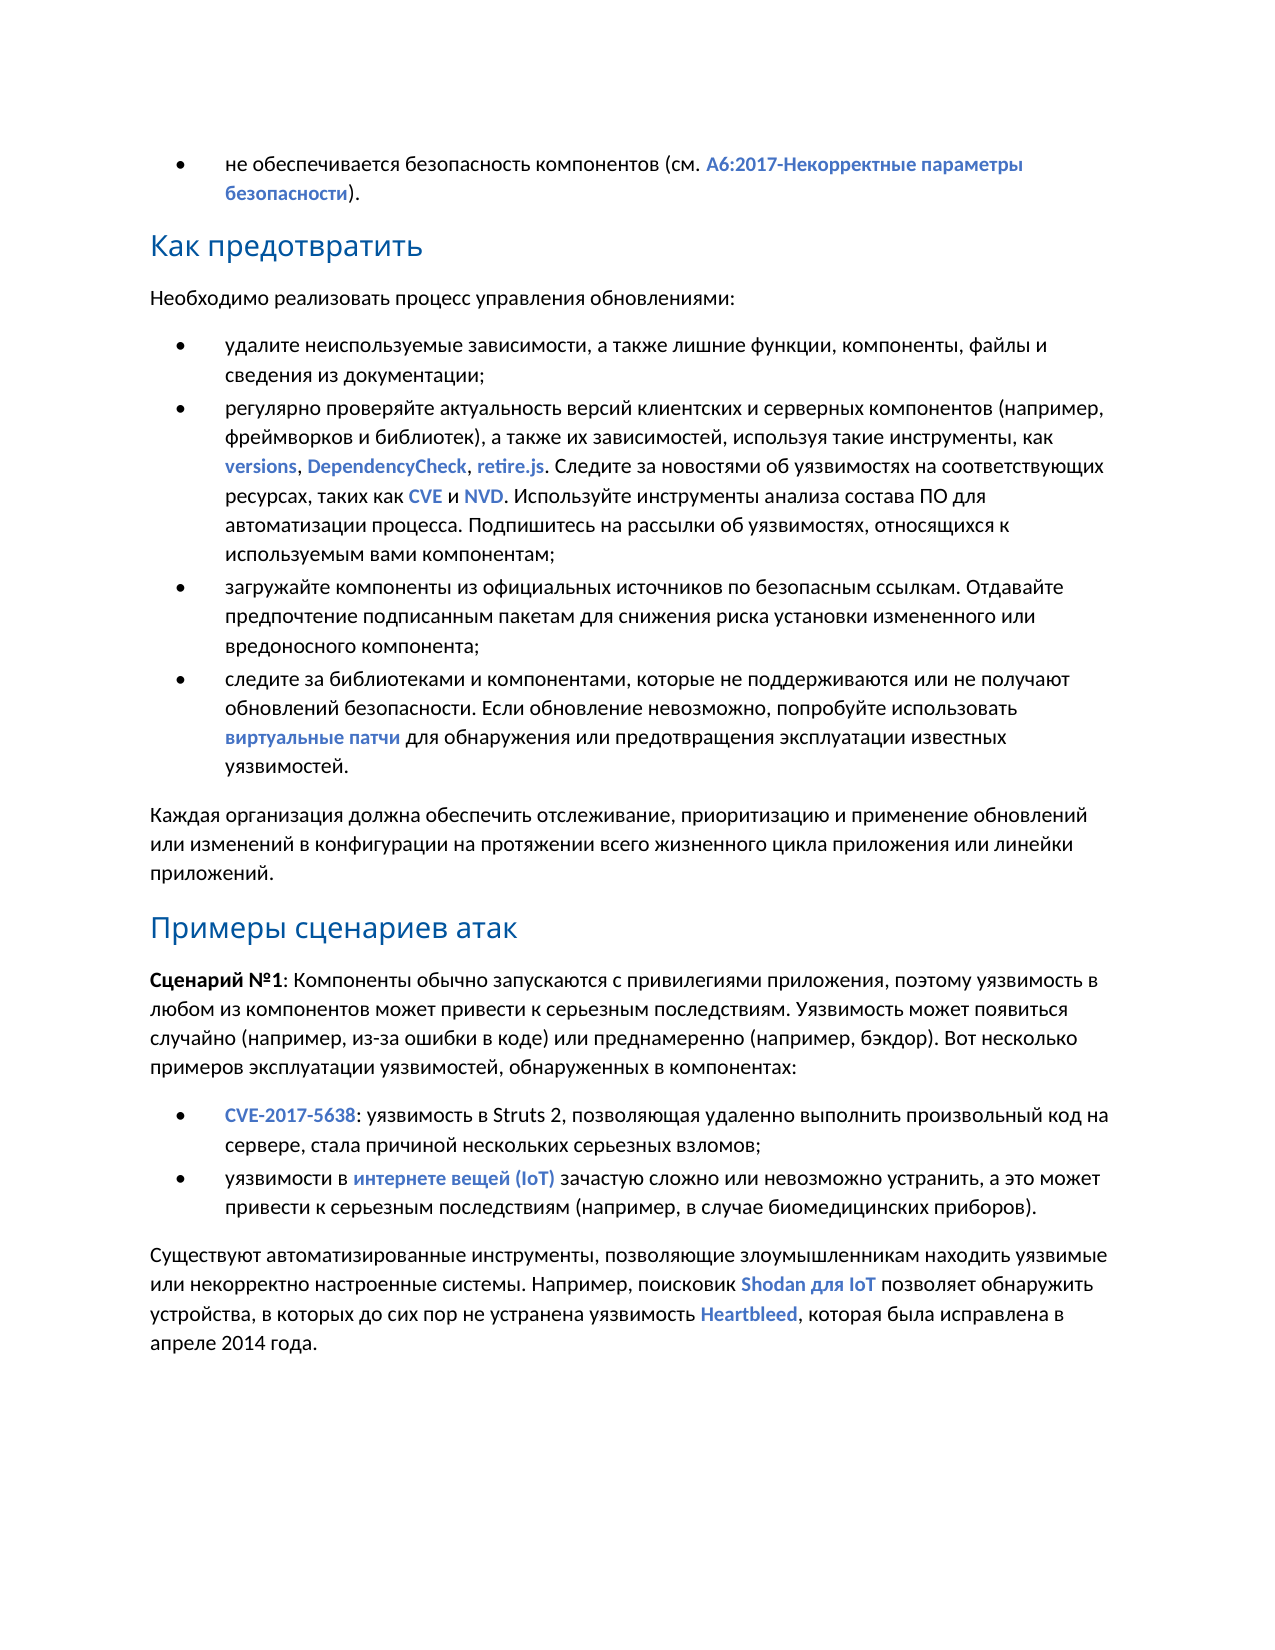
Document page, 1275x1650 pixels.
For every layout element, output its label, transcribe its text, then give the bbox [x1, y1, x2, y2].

list регулярно проверяйте актуальность версий клиентских и серверных компонентов (например, фреймворков и библиотек), а также их зависимостей, используя такие инструменты, как versions, DependencyCheck, retire.js. Следите за новостями об уязвимостях на соответствующих ресурсах, таких как CVE и NVD. Используйте инструменты анализа состава ПО для автоматизации процесса. Подпишитесь на рассылки об уязвимостях, относящихся к используемым вами компонентам; [175, 394, 1125, 567]
text Существуют автоматизированные инструменты, позволяющие злоумышленникам находить уязвимые или некорректно настроенные системы. Например, поисковик Shodan для IoT позволяет обнаружить устройства, в которых до сих пор не устранена уязвимость Heartbleed, которая была исправлена в апреле 2014 года. [150, 1241, 1125, 1356]
list уязвимости в интернете вещей (IoT) зачастую сложно или невозможно устранить, а это может привести к серьезным последствиям (например, в случае биомедицинских приборов). [175, 1164, 1125, 1220]
text Каждая организация должна обеспечить отслеживание, приоритизацию и применение обновлений или изменений в конфигурации на протяжении всего жизненного цикла приложения или линейки приложений. [150, 801, 1125, 886]
list не обеспечивается безопасность компонентов (см. A6:2017-Некорректные параметры безопасности). [175, 150, 1125, 206]
list CVE-2017-5638: уязвимость в Struts 2, позволяющая удаленно выполнить произвольный код на сервере, стала причиной нескольких серьезных взломов; [175, 1102, 1125, 1157]
subtitle Как предотвратить [150, 225, 1125, 265]
list следите за библиотеками и компонентами, которые не поддерживаются или не получают обновлений безопасности. Если обновление невозможно, попробуйте использовать виртуальные патчи для обнаружения или предотвращения эксплуатации известных уязвимостей. [175, 665, 1125, 779]
list загружайте компоненты из официальных источников по безопасным ссылкам. Отдавайте предпочтение подписанным пакетам для снижения риска установки измененного или вредоносного компонента; [175, 573, 1125, 658]
list удалите неиспользуемые зависимости, а также лишние функции, компоненты, файлы и сведения из документации; [175, 332, 1125, 388]
text Сценарий №1: Компоненты обычно запускаются с привилегиями приложения, поэтому уязвимость в любом из компонентов может привести к серьезным последствиям. Уязвимость может появиться случайно (например, из-за ошибки в коде) или преднамеренно (например, бэкдор). Вот несколько примеров эксплуатации уязвимостей, обнаруженных в компонентах: [150, 966, 1125, 1080]
subtitle Примеры сценариев атак [150, 907, 1125, 947]
text Необходимо реализовать процесс управления обновлениями: [150, 284, 1125, 310]
